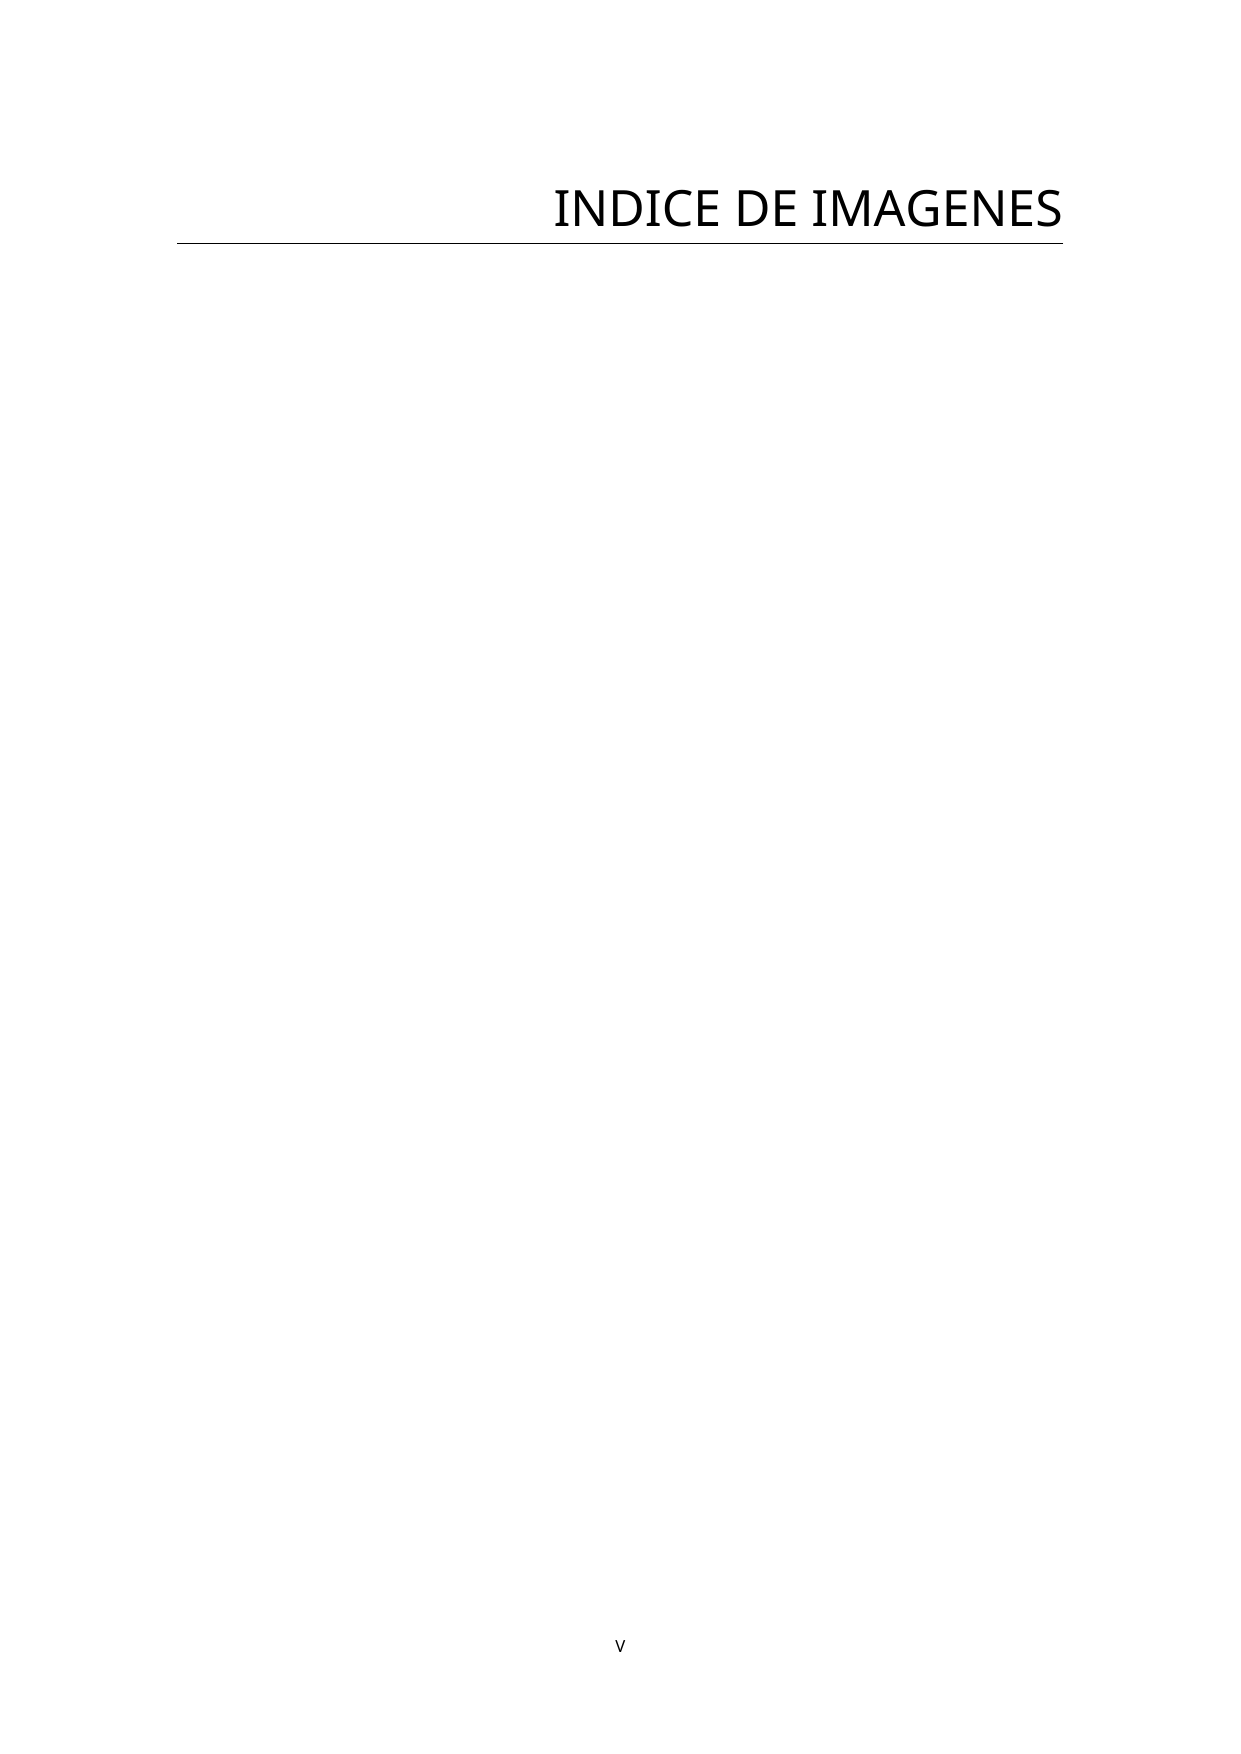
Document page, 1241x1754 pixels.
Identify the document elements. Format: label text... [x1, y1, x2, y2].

subtitle INDICE DE IMAGENES [177, 173, 1063, 243]
